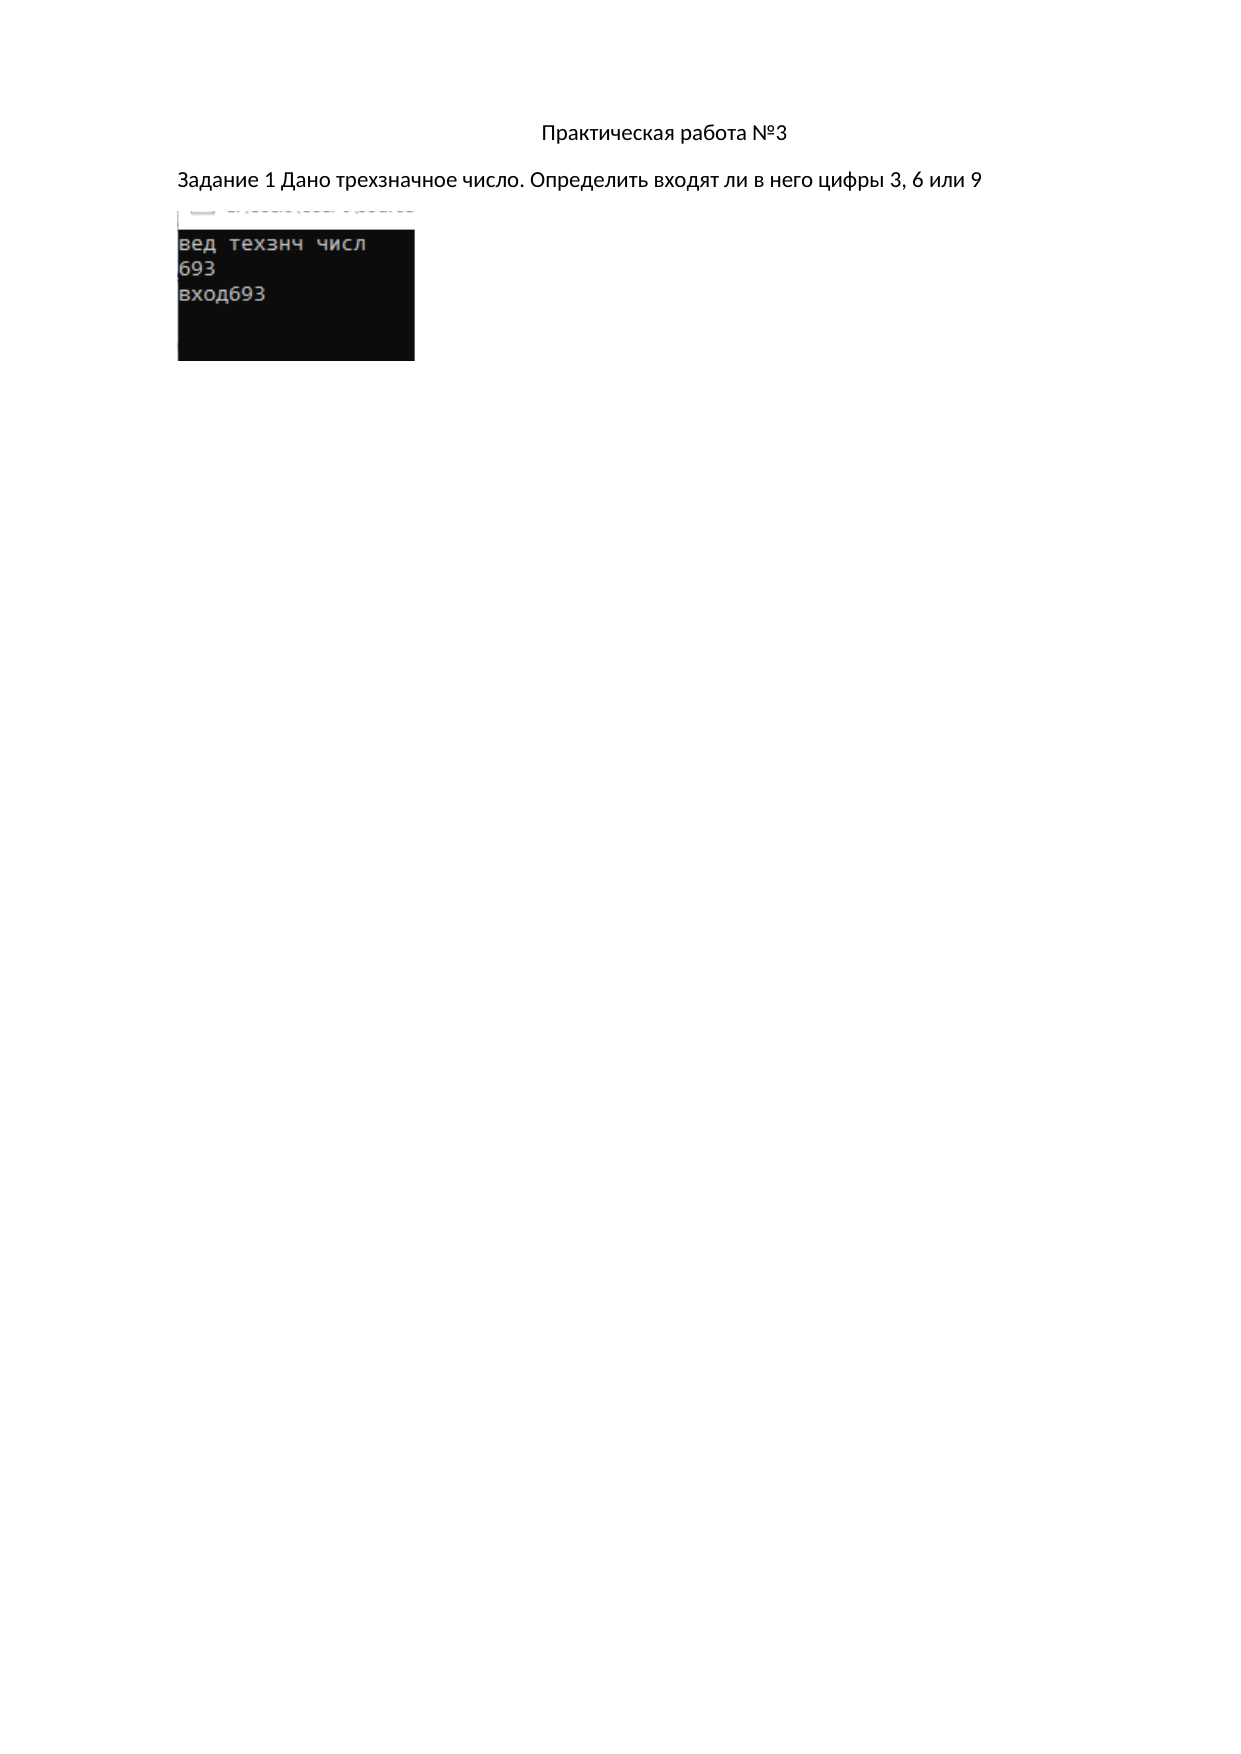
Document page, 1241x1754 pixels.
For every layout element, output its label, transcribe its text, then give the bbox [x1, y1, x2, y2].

picture [177, 211, 415, 361]
text Задание 1 Дано трехзначное число. Определить входят ли в него цифры 3, 6 или 9 [177, 165, 1152, 193]
text Практическая работа №3 [177, 118, 1152, 146]
